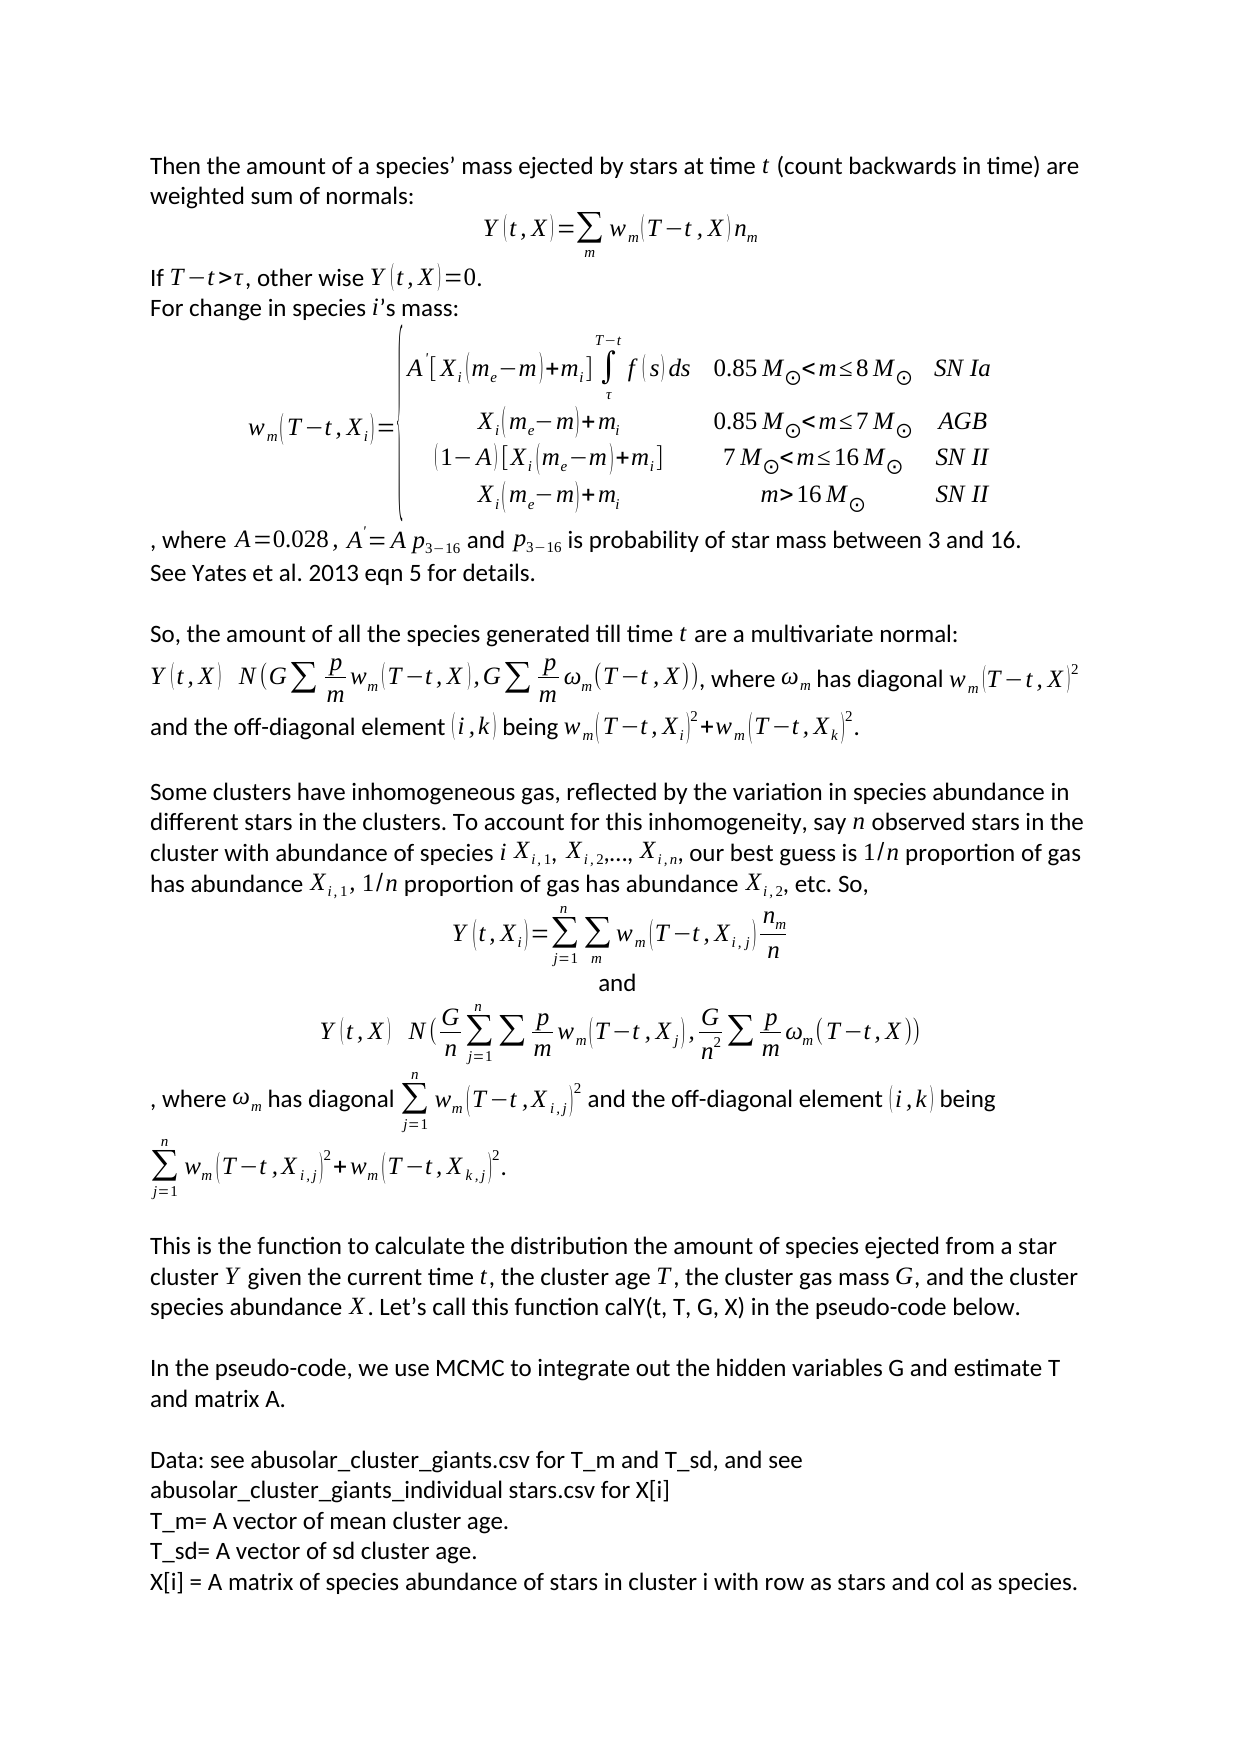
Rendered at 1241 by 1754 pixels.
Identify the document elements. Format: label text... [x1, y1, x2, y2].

text So, the amount of all the species generated till time are a multivariate normal: [150, 618, 1090, 649]
text Some clusters have inhomogeneous gas, reflected by the variation in species abundance in different stars in the clusters. To account for this inhomogeneity, say observed stars in the cluster with abundance of species , ,…, , our best guess is proportion of gas has abundance proportion of gas has abundance , etc. So, [150, 776, 1090, 899]
text If , other wise . [150, 262, 1090, 292]
text , where has diagonal and the off-diagonal element being . [150, 1065, 1090, 1200]
text Then the amount of a species’ mass ejected by stars at time (count backwards in time) are weighted sum of normals: [150, 150, 1090, 211]
text T_sd= A vector of sd cluster age. [150, 1536, 1090, 1566]
text In the pseudo-code, we use MCMC to integrate out the hidden variables G and estimate T and matrix A. [150, 1352, 1090, 1413]
text , where has diagonal and the off-diagonal element being . [150, 649, 1090, 745]
text , where and is probability of star mass between 3 and 16. [150, 522, 1090, 557]
text T_m= A vector of mean cluster age. [150, 1505, 1090, 1536]
text and [150, 967, 1090, 1065]
text X[i] = A matrix of species abundance of stars in cluster i with row as stars and col as species. [150, 1566, 1090, 1597]
text For change in species ’s mass: [150, 292, 1090, 323]
text See Yates et al. 2013 eqn 5 for details. [150, 557, 1090, 588]
text Data: see abusolar_cluster_giants.csv for T_m and T_sd, and see abusolar_cluster_giants_individual stars.csv for X[i] [150, 1444, 1090, 1505]
text This is the function to calculate the distribution the amount of species ejected from a star cluster given the current time , the cluster age , the cluster gas mass , and the cluster species abundance . Let’s call this function calY(t, T, G, X) in the pseudo-code below. [150, 1230, 1090, 1322]
